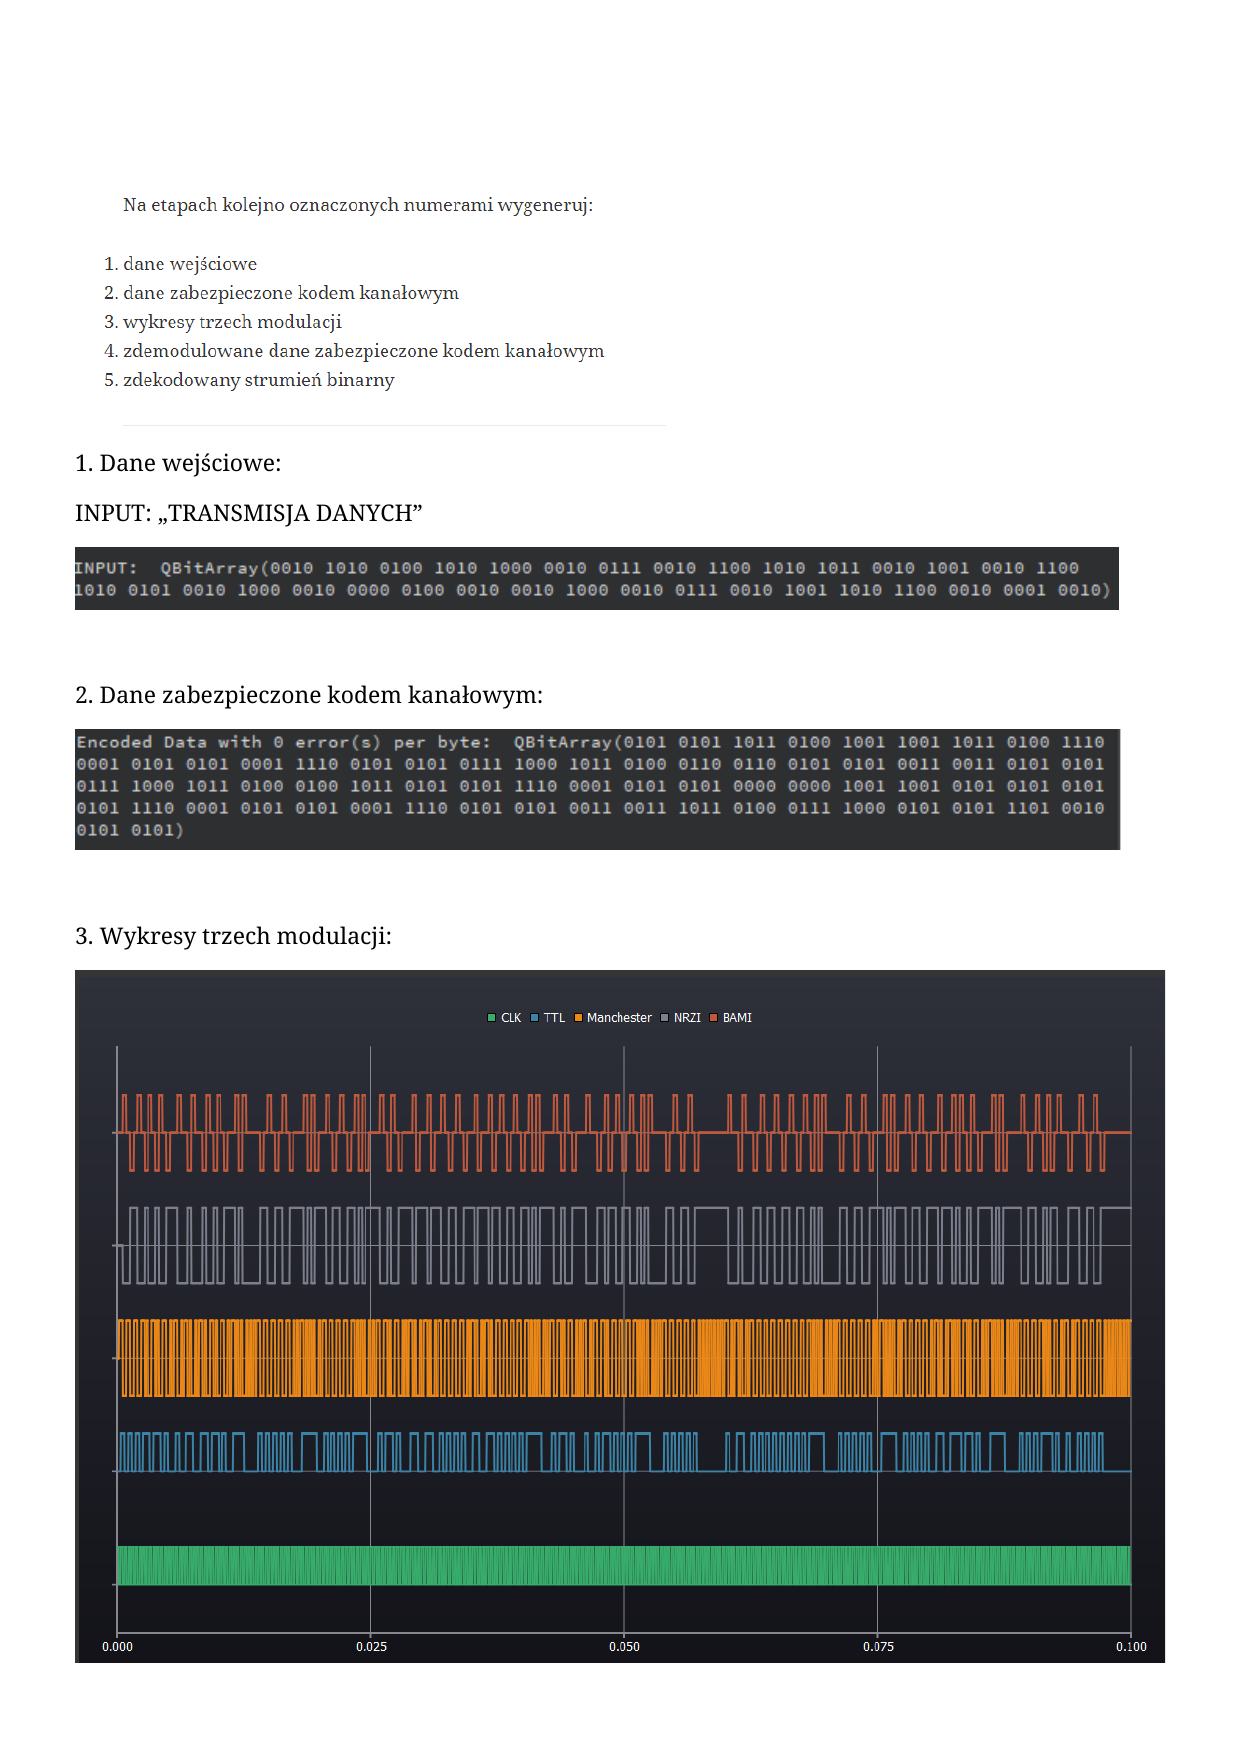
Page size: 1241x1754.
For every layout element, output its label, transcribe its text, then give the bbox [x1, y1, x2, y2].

text INPUT: „TRANSMISJA DANYCH” [75, 497, 1165, 528]
picture [75, 729, 1121, 850]
picture [75, 175, 667, 428]
text 2. Dane zabezpieczone kodem kanałowym: [75, 679, 1165, 711]
text 1. Dane wejściowe: [75, 447, 1165, 478]
picture [75, 547, 1119, 610]
text 3. Wykresy trzech modulacji: [75, 919, 1165, 951]
picture [75, 970, 1166, 1663]
